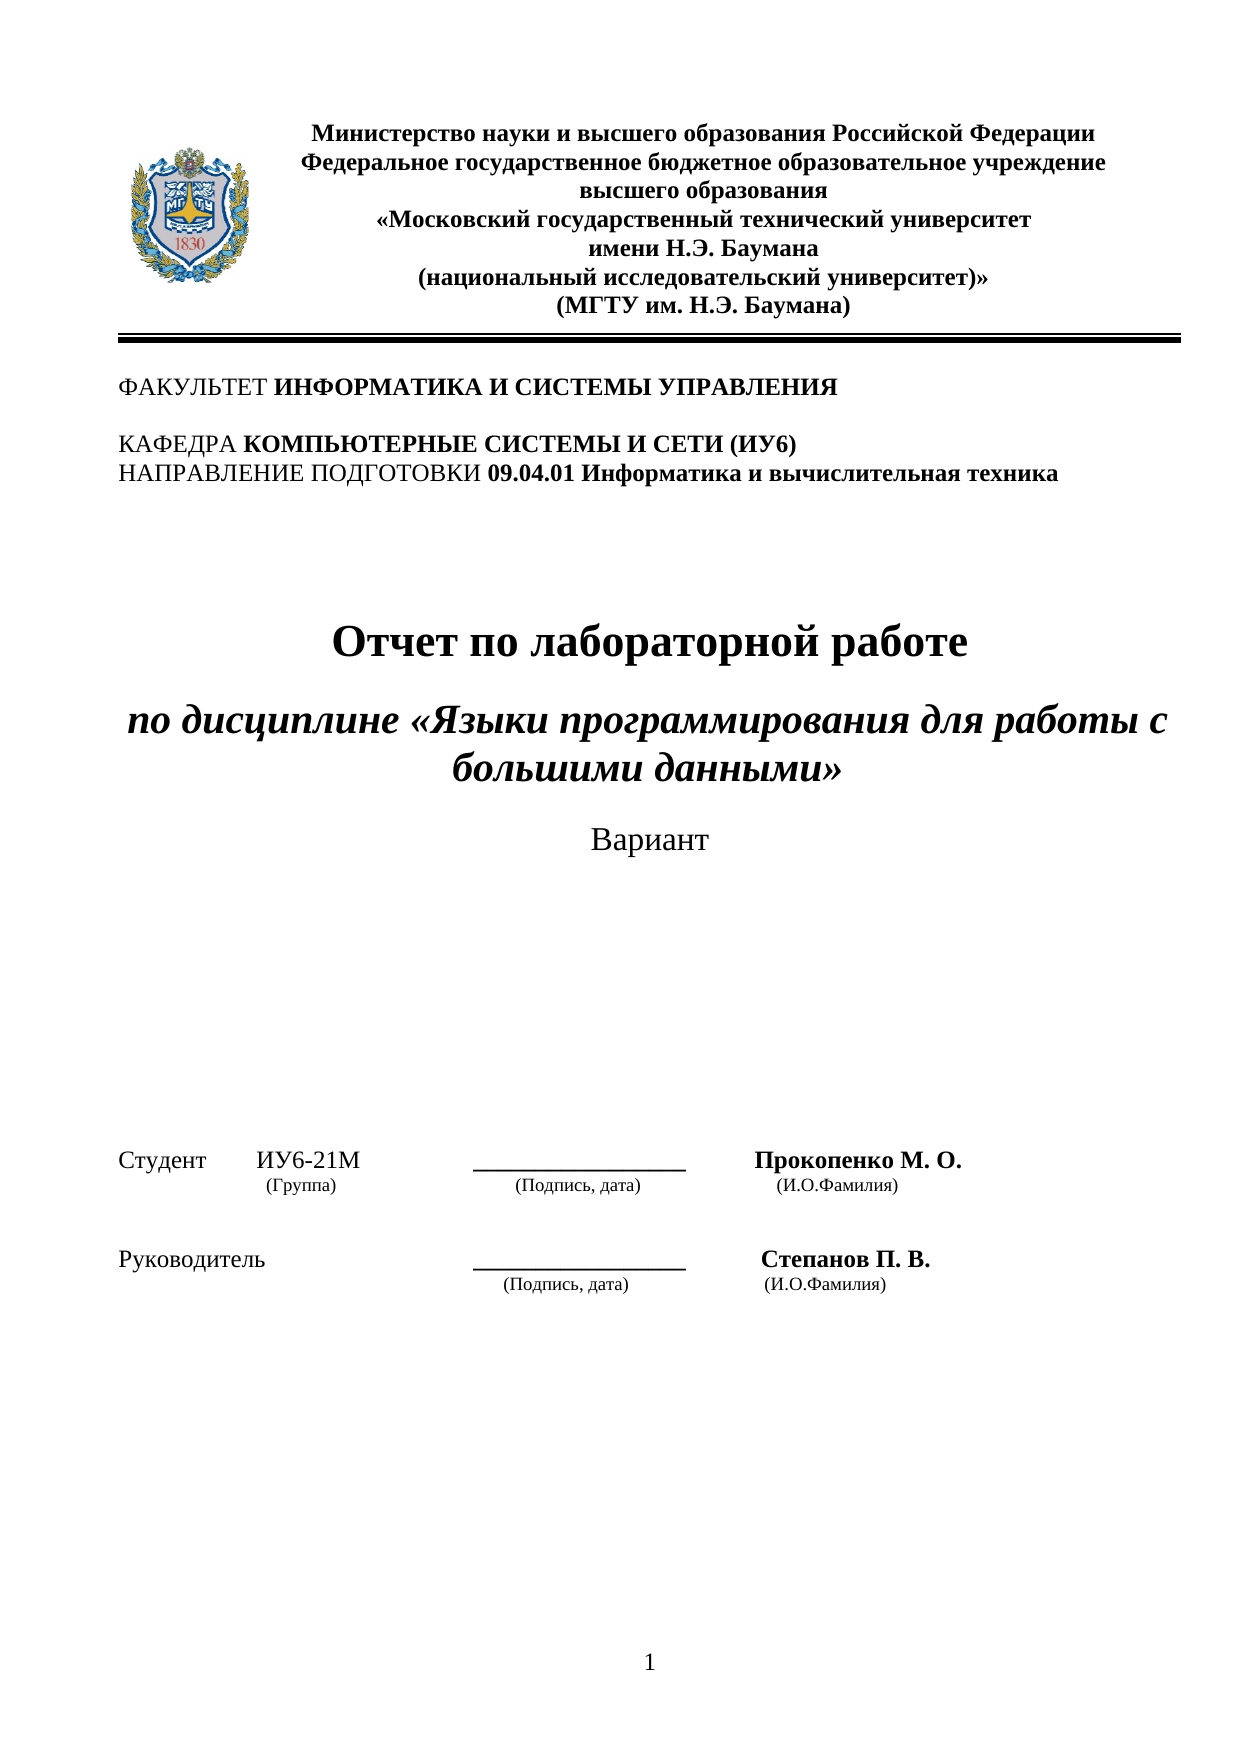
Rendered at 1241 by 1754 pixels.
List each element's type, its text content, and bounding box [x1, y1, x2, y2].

text Вариант [118, 819, 1181, 858]
picture [129, 147, 248, 281]
table_header Министерство науки и высшего образования Российской Федерации Федеральное государственное бюджетное образовательное учреждение высшего образования «Московский государственный технический университет имени Н.Э. Баумана (национальный исследовательский университет)» (МГТУ им. Н.Э. Баумана) [262, 118, 1144, 319]
text (Подпись, дата) (И.О.Фамилия) [118, 1273, 1122, 1294]
table_header [118, 118, 262, 319]
text КАФЕДРА КОМПЬЮТЕРНЫЕ СИСТЕМЫ И СЕТИ (ИУ6) [118, 429, 1181, 458]
text ФАКУЛЬТЕТ ИНФОРМАТИКА И СИСТЕМЫ УПРАВЛЕНИЯ [118, 372, 1181, 400]
text Отчет по лабораторной работе [118, 613, 1181, 666]
text по дисциплине «Языки программирования для работы с большими данными» [118, 695, 1181, 791]
text Руководитель _________________ Степанов П. В. [118, 1244, 1181, 1273]
text НАПРАВЛЕНИЕ ПОДГОТОВКИ 09.04.01 Информатика и вычислительная техника [118, 458, 1181, 487]
text Студент ИУ6-21М _________________ Прокопенко М. О. [118, 1145, 1181, 1174]
text (Группа) (Подпись, дата) (И.О.Фамилия) [192, 1174, 1122, 1196]
